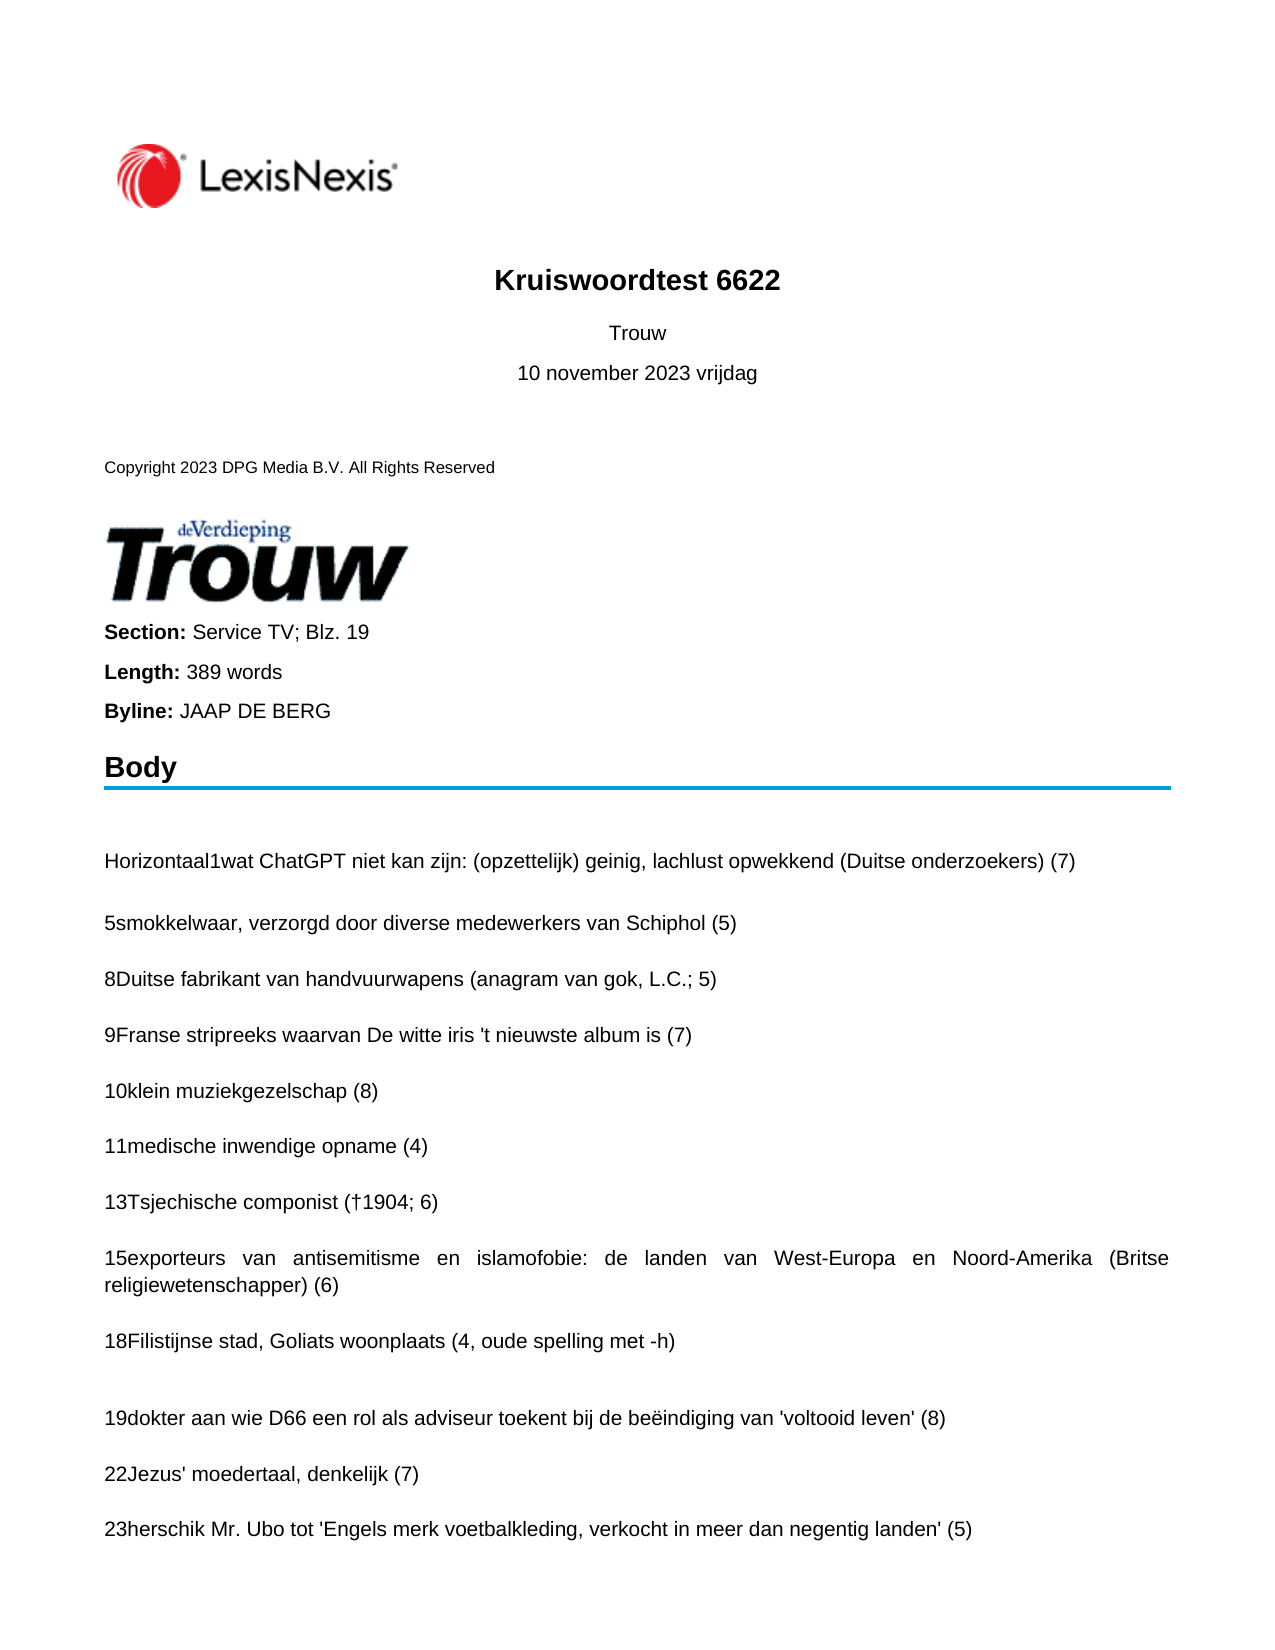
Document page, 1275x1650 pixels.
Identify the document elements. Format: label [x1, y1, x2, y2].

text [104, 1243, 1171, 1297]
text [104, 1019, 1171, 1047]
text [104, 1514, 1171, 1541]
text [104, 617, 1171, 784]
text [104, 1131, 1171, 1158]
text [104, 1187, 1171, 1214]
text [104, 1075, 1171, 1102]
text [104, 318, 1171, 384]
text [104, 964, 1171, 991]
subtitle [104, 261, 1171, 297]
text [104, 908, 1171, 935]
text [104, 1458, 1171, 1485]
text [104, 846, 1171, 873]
picture [104, 144, 412, 208]
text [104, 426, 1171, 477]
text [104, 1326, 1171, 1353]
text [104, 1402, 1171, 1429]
